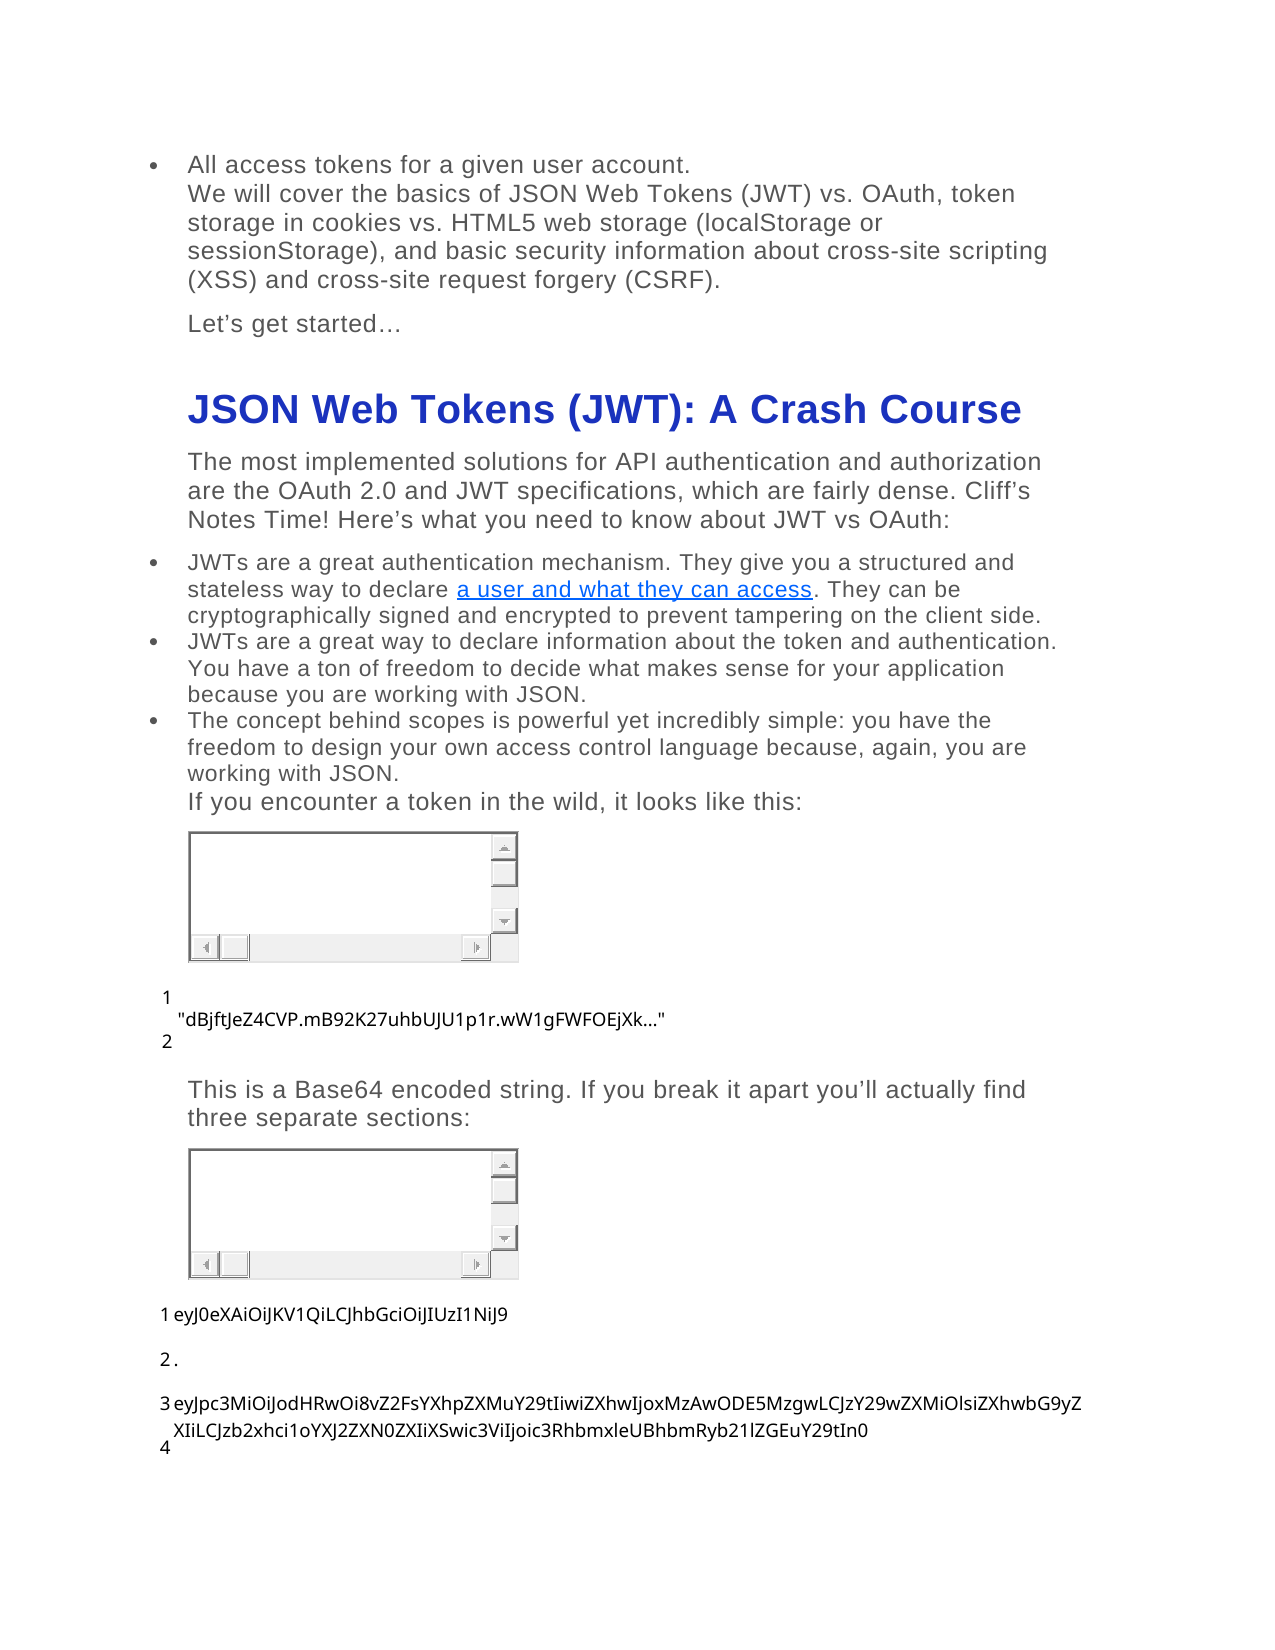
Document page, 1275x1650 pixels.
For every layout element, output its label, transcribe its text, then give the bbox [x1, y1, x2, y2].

text We will cover the basics of JSON Web Tokens (JWT) vs. OAuth, token storage in cookies vs. HTML5 web storage (localStorage or sessionStorage), and basic security information about cross-site scripting (XSS) and cross-site request forgery (CSRF). [187, 179, 1087, 294]
list All access tokens for a given user account. [150, 150, 1087, 179]
text The most implemented solutions for API authentication and authorization are the OAuth 2.0 and JWT specifications, which are fairly dense. Cliff’s Notes Time! Here’s what you need to know about JWT vs OAuth: [187, 447, 1087, 534]
text This is a Base64 encoded string. If you break it apart you’ll actually find three separate sections: [187, 1075, 1087, 1132]
list JWTs are a great authentication mechanism. They give you a structured and stateless way to declare a user and what they can access. They can be cryptographically signed and encrypted to prevent tampering on the client side. [150, 549, 1087, 628]
list JWTs are a great way to declare information about the token and authentication. You have a ton of freedom to decide what makes sense for your application because you are working with JSON. [150, 628, 1087, 707]
table_header 1 2 3 4 5 6 [158, 1300, 172, 1480]
text Let’s get started… [187, 309, 1087, 338]
table_header 1 2 [158, 983, 176, 1075]
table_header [172, 1300, 1087, 1480]
table_header "dBjftJeZ4CVP.mB92K27uhbUJU1p1r.wW1gFWFOEjXk…" [176, 983, 1087, 1075]
text If you encounter a token in the wild, it looks like this: [187, 786, 1087, 815]
subtitle JSON Web Tokens (JWT): A Crash Course [187, 385, 1087, 432]
list The concept behind scopes is powerful yet incredibly simple: you have the freedom to design your own access control language because, again, you are working with JSON. [150, 707, 1087, 786]
